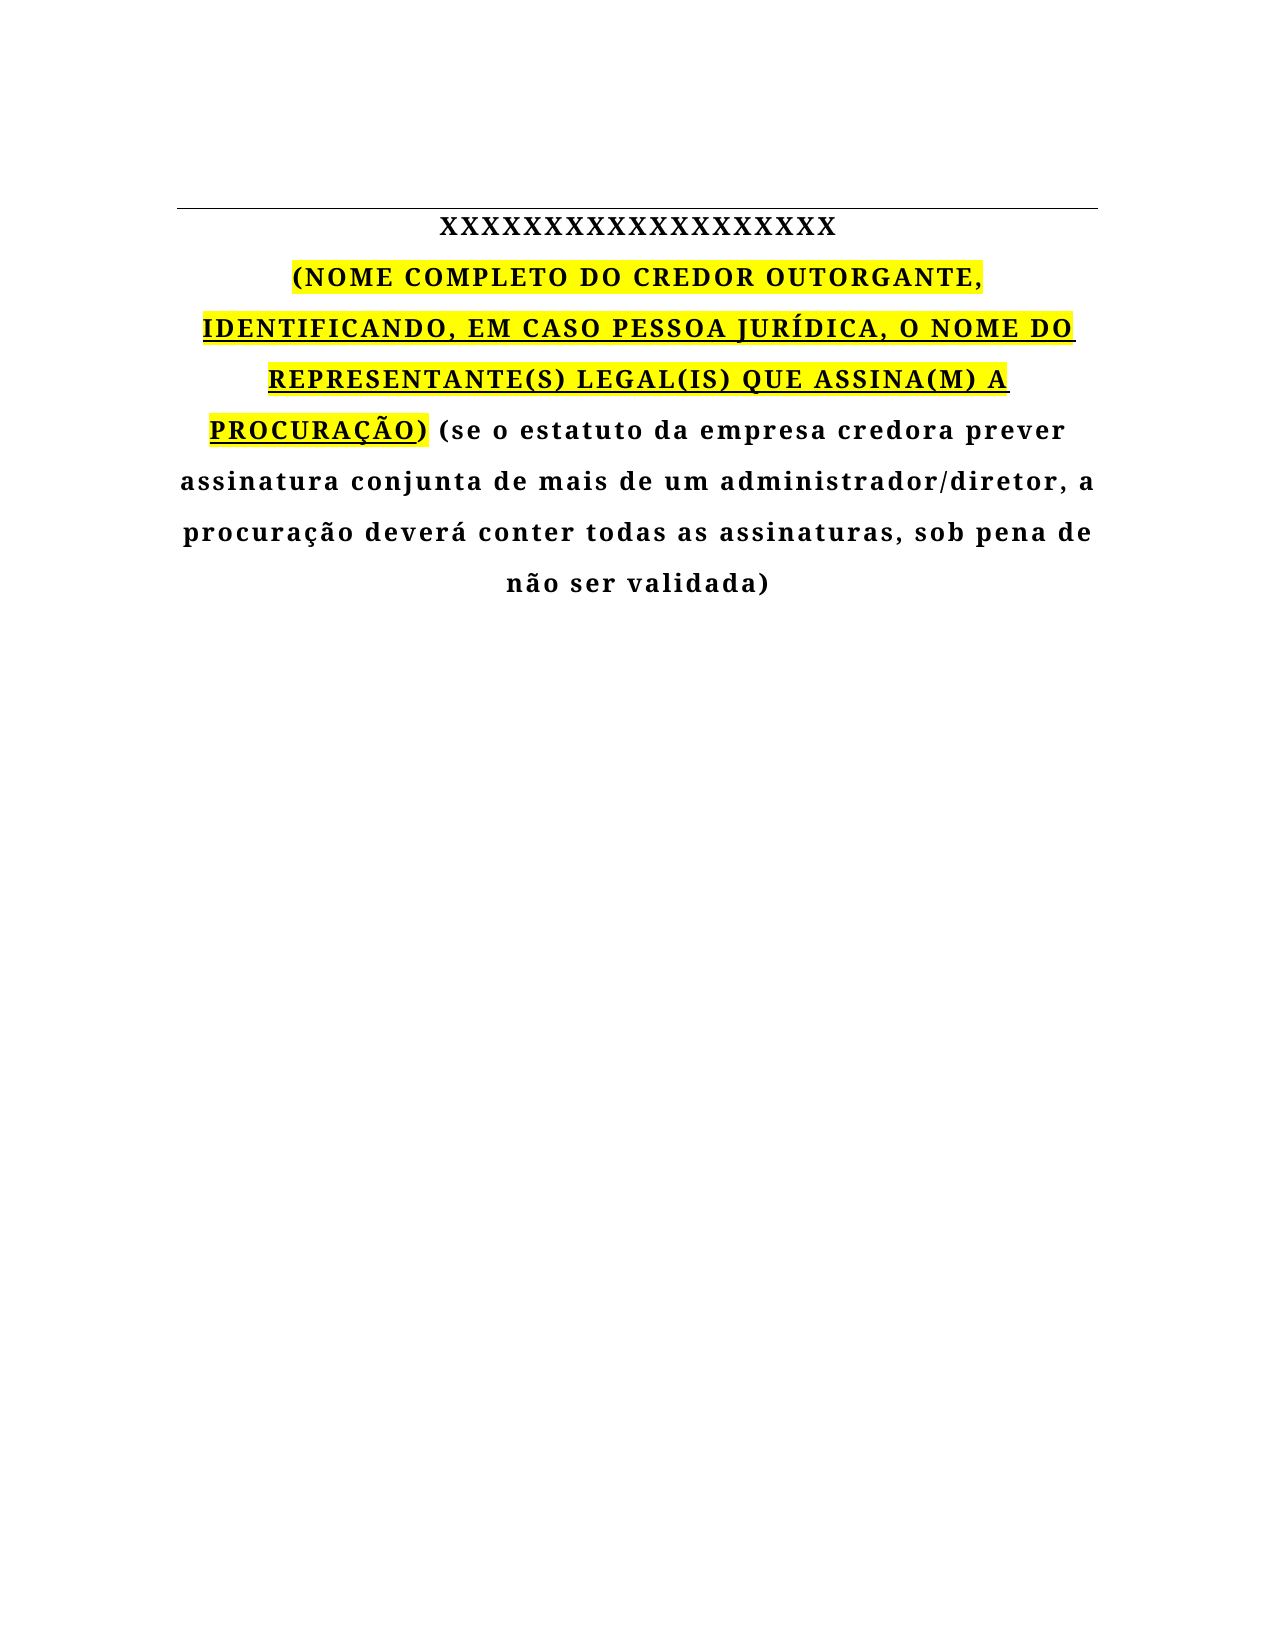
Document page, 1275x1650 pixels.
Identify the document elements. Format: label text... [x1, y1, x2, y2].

text XXXXXXXXXXXXXXXXXXX [177, 209, 1098, 243]
text (NOME COMPLETO DO CREDOR OUTORGANTE, IDENTIFICANDO, EM CASO PESSOA JURÍDICA, O NOME DO REPRESENTANTE(S) LEGAL(IS) QUE ASSINA(M) A PROCURAÇÃO) (se o estatuto da empresa credora prever assinatura conjunta de mais de um administrador/diretor, a procuração deverá conter todas as assinaturas, sob pena de não ser validada) [177, 260, 1098, 600]
